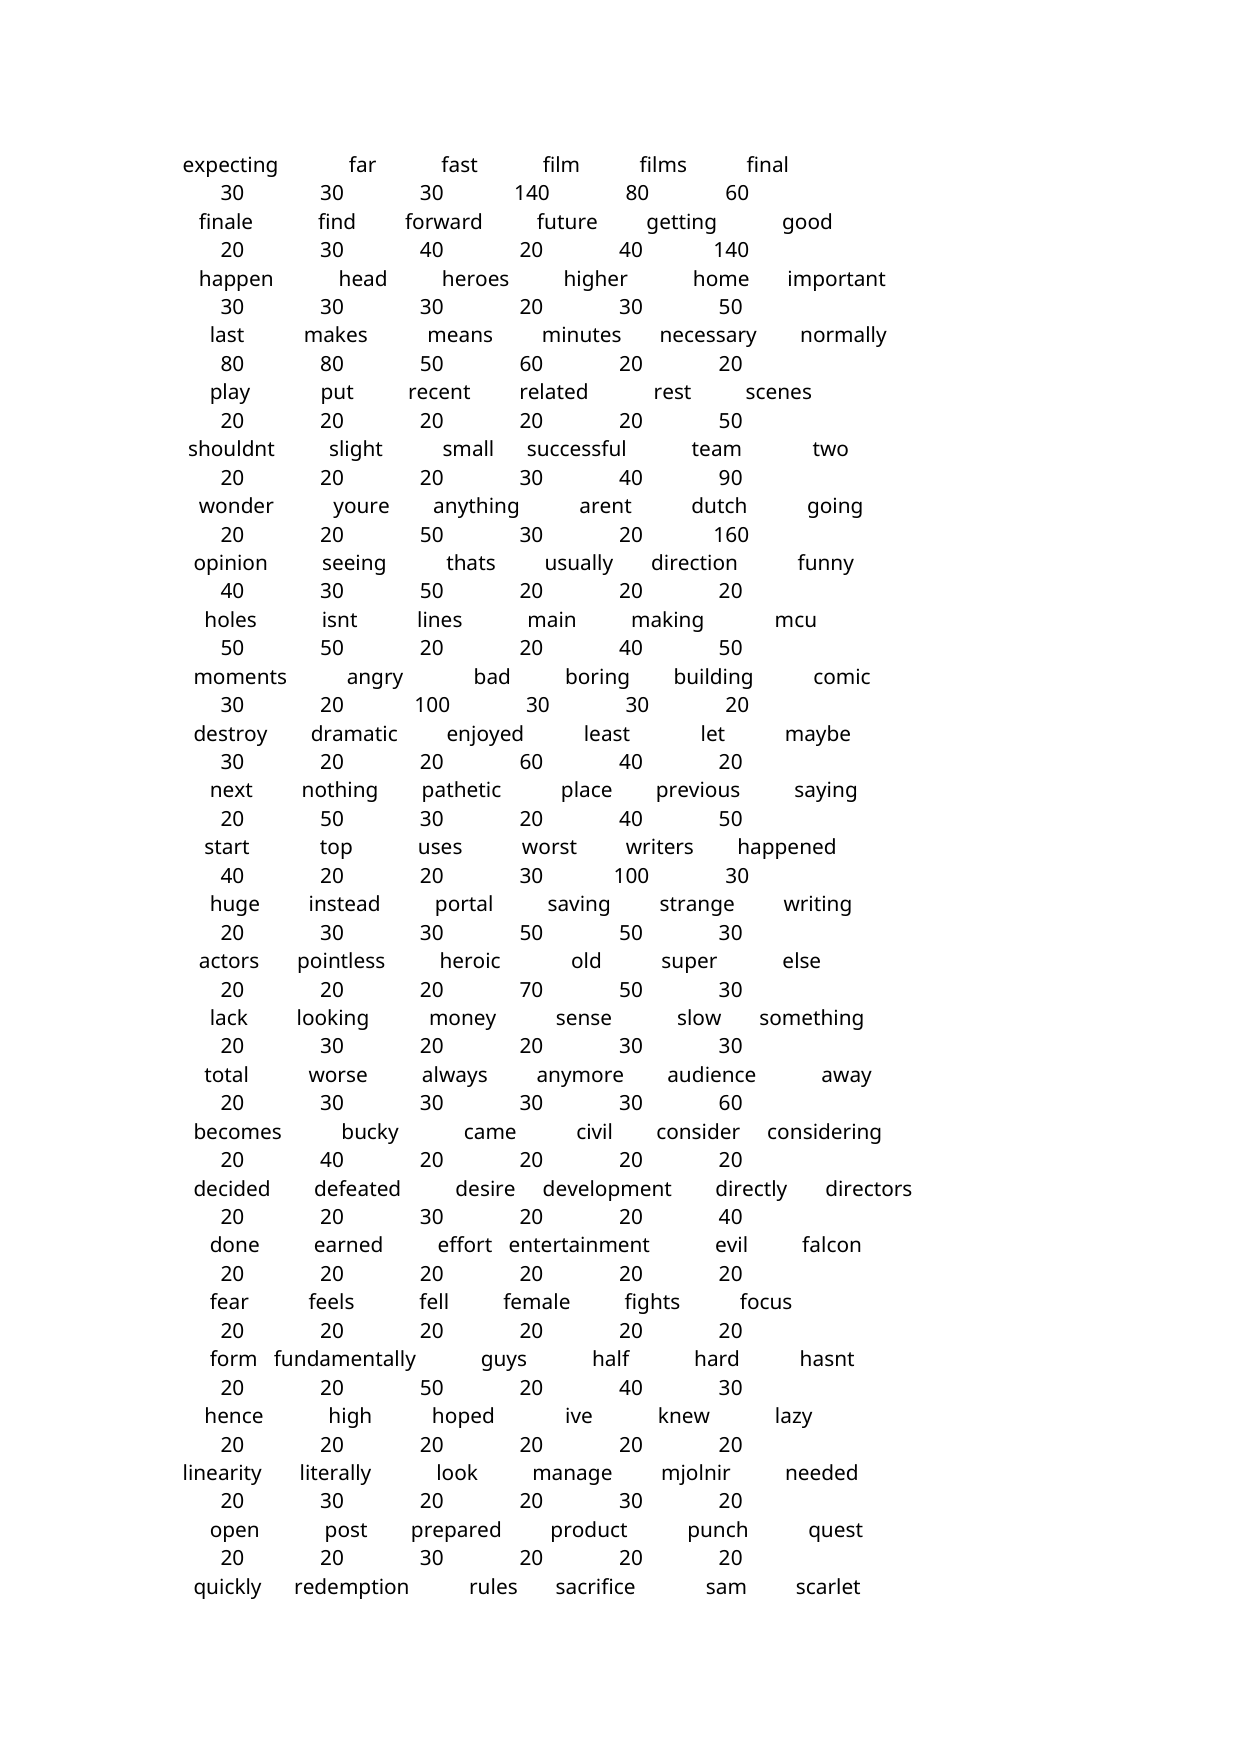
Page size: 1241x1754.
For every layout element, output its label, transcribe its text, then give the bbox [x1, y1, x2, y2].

text 20 20 20 20 20 20 [150, 1316, 1090, 1344]
text destroy dramatic enjoyed least let maybe [150, 719, 1090, 747]
text 20 20 30 20 20 20 [150, 1543, 1090, 1572]
text 20 20 20 20 20 20 [150, 1259, 1090, 1287]
text hence high hoped ive knew lazy [150, 1401, 1090, 1430]
text 20 30 20 20 30 30 [150, 1032, 1090, 1060]
text open post prepared product punch quest [150, 1515, 1090, 1543]
text shouldnt slight small successful team two [150, 434, 1090, 463]
text next nothing pathetic place previous saying [150, 776, 1090, 804]
text form fundamentally guys half hard hasnt [150, 1344, 1090, 1373]
text 20 30 30 30 30 60 [150, 1088, 1090, 1117]
text start top uses worst writers happened [150, 832, 1090, 861]
text decided defeated desire development directly directors [150, 1174, 1090, 1202]
text 20 20 20 30 40 90 [150, 463, 1090, 491]
text total worse always anymore audience away [150, 1060, 1090, 1088]
text holes isnt lines main making mcu [150, 605, 1090, 633]
text 20 50 30 20 40 50 [150, 804, 1090, 832]
text last makes means minutes necessary normally [150, 321, 1090, 349]
text 20 30 30 50 50 30 [150, 918, 1090, 946]
text 30 30 30 140 80 60 [150, 178, 1090, 207]
text 30 30 30 20 30 50 [150, 292, 1090, 321]
text 30 20 20 60 40 20 [150, 747, 1090, 776]
text quickly redemption rules sacrifice sam scarlet [150, 1572, 1090, 1600]
text finale find forward future getting good [150, 207, 1090, 235]
text opinion seeing thats usually direction funny [150, 548, 1090, 577]
text 20 20 20 20 20 50 [150, 406, 1090, 434]
text expecting far fast film films final [150, 150, 1090, 178]
text play put recent related rest scenes [150, 377, 1090, 406]
text lack looking money sense slow something [150, 1003, 1090, 1032]
text 50 50 20 20 40 50 [150, 633, 1090, 662]
text done earned effort entertainment evil falcon [150, 1231, 1090, 1259]
text happen head heroes higher home important [150, 264, 1090, 292]
text huge instead portal saving strange writing [150, 889, 1090, 918]
text 20 20 20 20 20 20 [150, 1430, 1090, 1458]
text linearity literally look manage mjolnir needed [150, 1458, 1090, 1487]
text moments angry bad boring building comic [150, 662, 1090, 690]
text wonder youre anything arent dutch going [150, 491, 1090, 520]
text 20 20 20 70 50 30 [150, 975, 1090, 1003]
text 40 30 50 20 20 20 [150, 577, 1090, 605]
text 20 20 30 20 20 40 [150, 1202, 1090, 1231]
text 20 30 40 20 40 140 [150, 235, 1090, 264]
text 20 20 50 20 40 30 [150, 1373, 1090, 1401]
text 40 20 20 30 100 30 [150, 861, 1090, 889]
text fear feels fell female fights focus [150, 1287, 1090, 1316]
text becomes bucky came civil consider considering [150, 1117, 1090, 1145]
text 30 20 100 30 30 20 [150, 690, 1090, 719]
text 20 20 50 30 20 160 [150, 520, 1090, 548]
text 80 80 50 60 20 20 [150, 349, 1090, 377]
text 20 40 20 20 20 20 [150, 1145, 1090, 1174]
text actors pointless heroic old super else [150, 946, 1090, 975]
text 20 30 20 20 30 20 [150, 1487, 1090, 1515]
